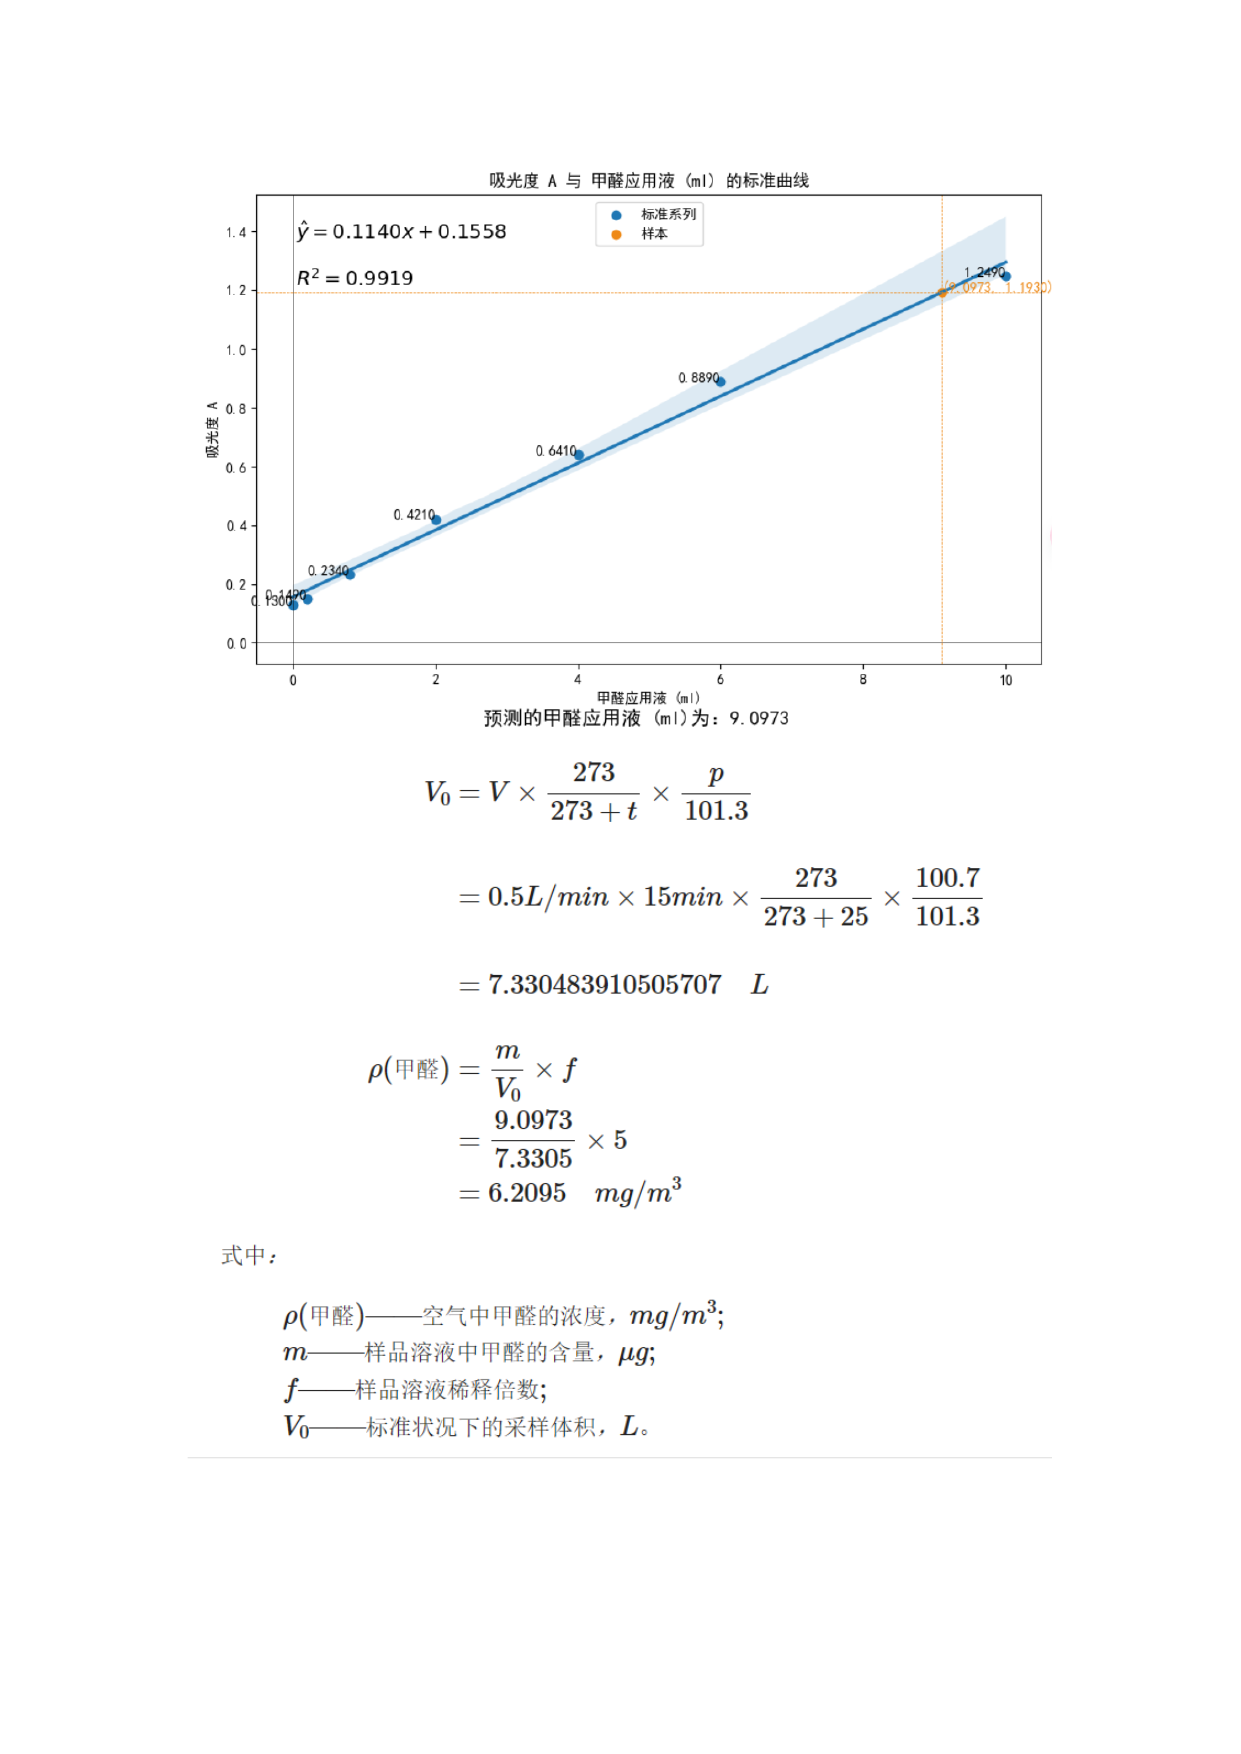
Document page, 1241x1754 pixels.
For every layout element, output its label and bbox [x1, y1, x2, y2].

picture [187, 162, 1052, 739]
picture [187, 747, 1052, 1466]
